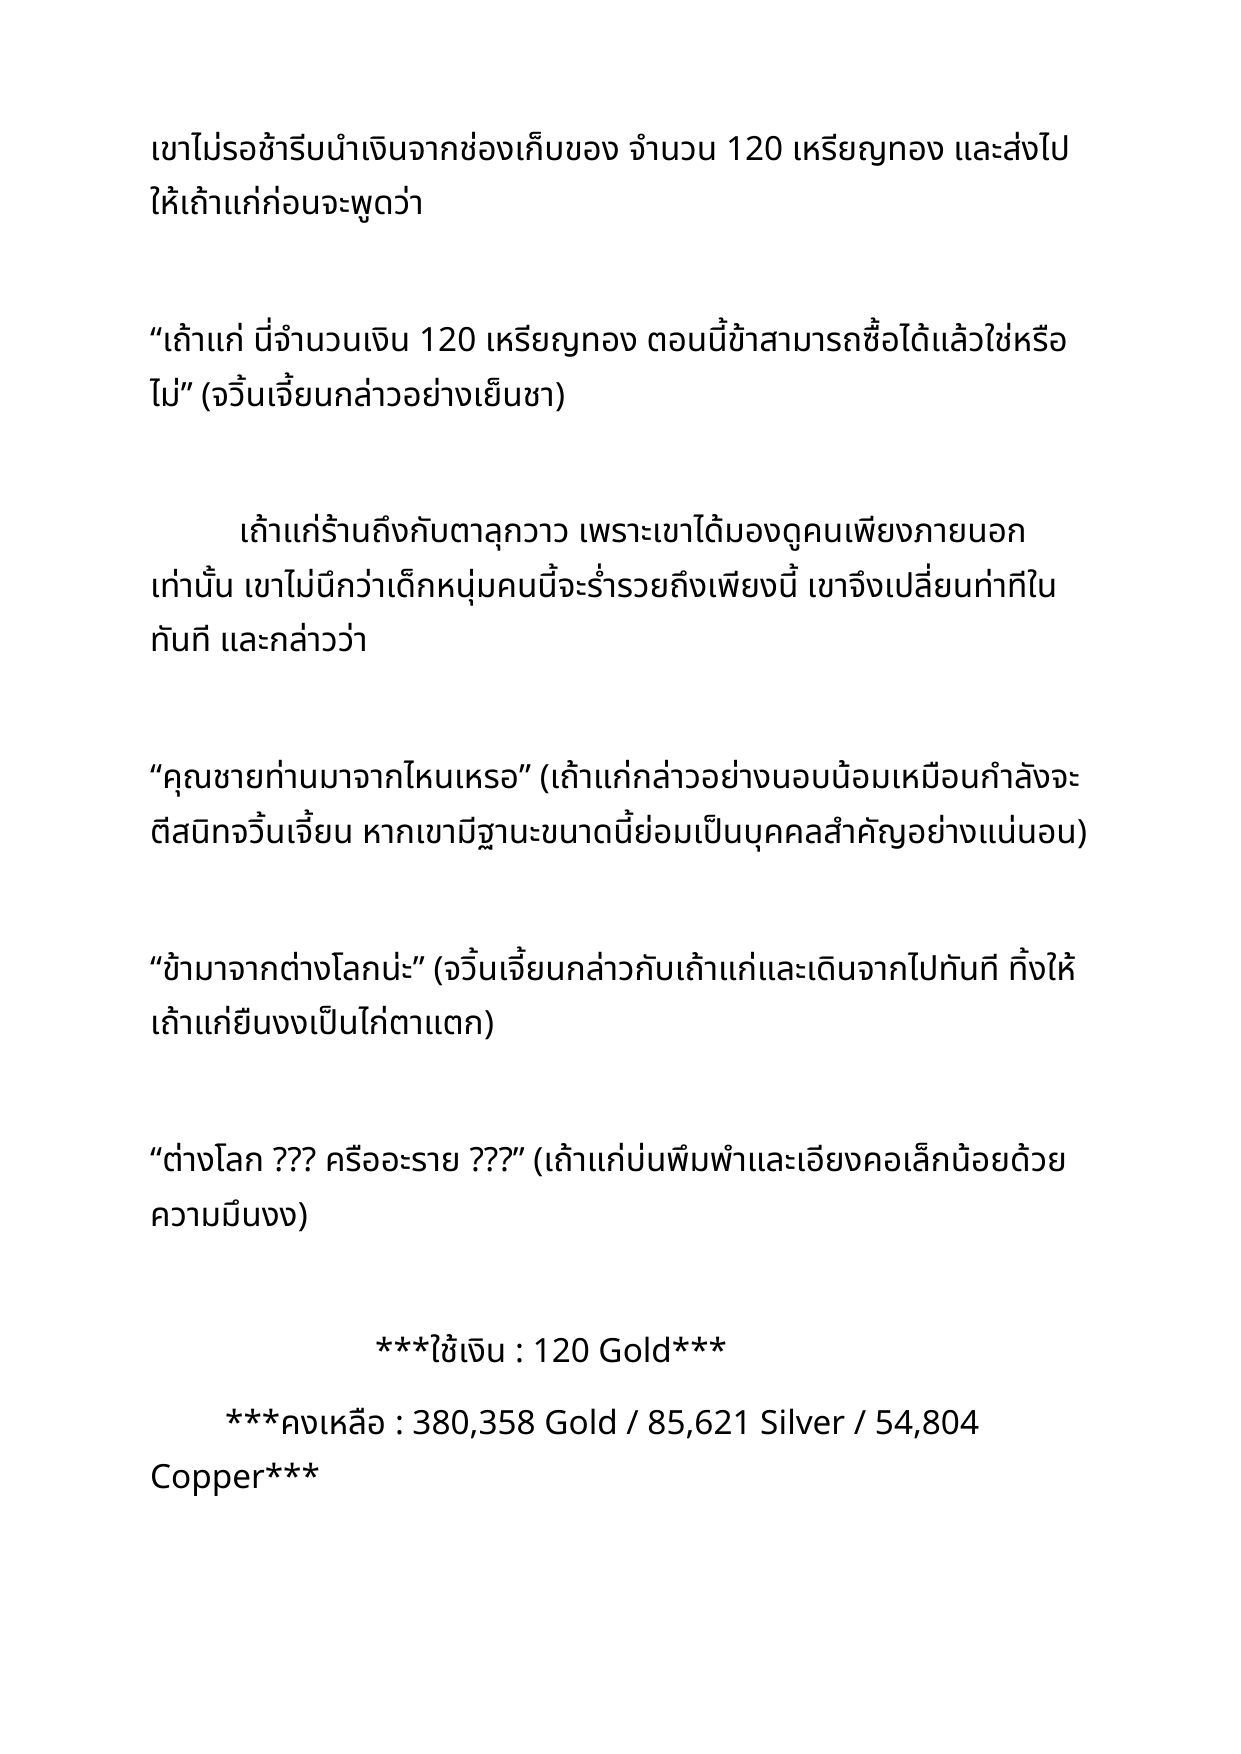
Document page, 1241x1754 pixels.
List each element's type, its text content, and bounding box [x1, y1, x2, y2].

text “เถ้าแก่ นี่จำนวนเงิน 120 เหรียญทอง ตอนนี้ข้าสามารถซื้อได้แล้วใช่หรือไม่” (จวิ้นเจี้ยนกล่าวอย่างเย็นชา) [150, 316, 1090, 421]
text “ข้ามาจากต่างโลกน่ะ” (จวิ้นเจี้ยนกล่าวกับเถ้าแก่และเดินจากไปทันที ทิ้งให้เถ้าแก่ยืนงงเป็นไก่ตาแตก) [150, 944, 1090, 1049]
text “ต่างโลก ??? ครืออะราย ???” (เถ้าแก่บ่นพึมพำและเอียงคอเล็กน้อยด้วยความมึนงง) [150, 1136, 1090, 1241]
text ***ใช้เงิน : 120 Gold*** [300, 1327, 1090, 1378]
text เขาไม่รอช้ารีบนำเงินจากช่องเก็บของ จำนวน 120 เหรียญทอง และส่งไปให้เถ้าแก่ก่อนจะพูดว่า [150, 125, 1090, 230]
text เถ้าแก่ร้านถึงกับตาลุกวาว เพราะเขาได้มองดูคนเพียงภายนอกเท่านั้น เขาไม่นึกว่าเด็กหนุ่มคนนี้จะร่ำรวยถึงเพียงนี้ เขาจึงเปลี่ยนท่าทีในทันที และกล่าวว่า [150, 507, 1090, 667]
text “คุณชายท่านมาจากไหนเหรอ” (เถ้าแก่กล่าวอย่างนอบน้อมเหมือนกำลังจะตีสนิทจวิ้นเจี้ยน หากเขามีฐานะขนาดนี้ย่อมเป็นบุคคลสำคัญอย่างแน่นอน) [150, 753, 1090, 858]
text ***คงเหลือ : 380,358 Gold / 85,621 Silver / 54,804 Copper*** [150, 1398, 1090, 1498]
